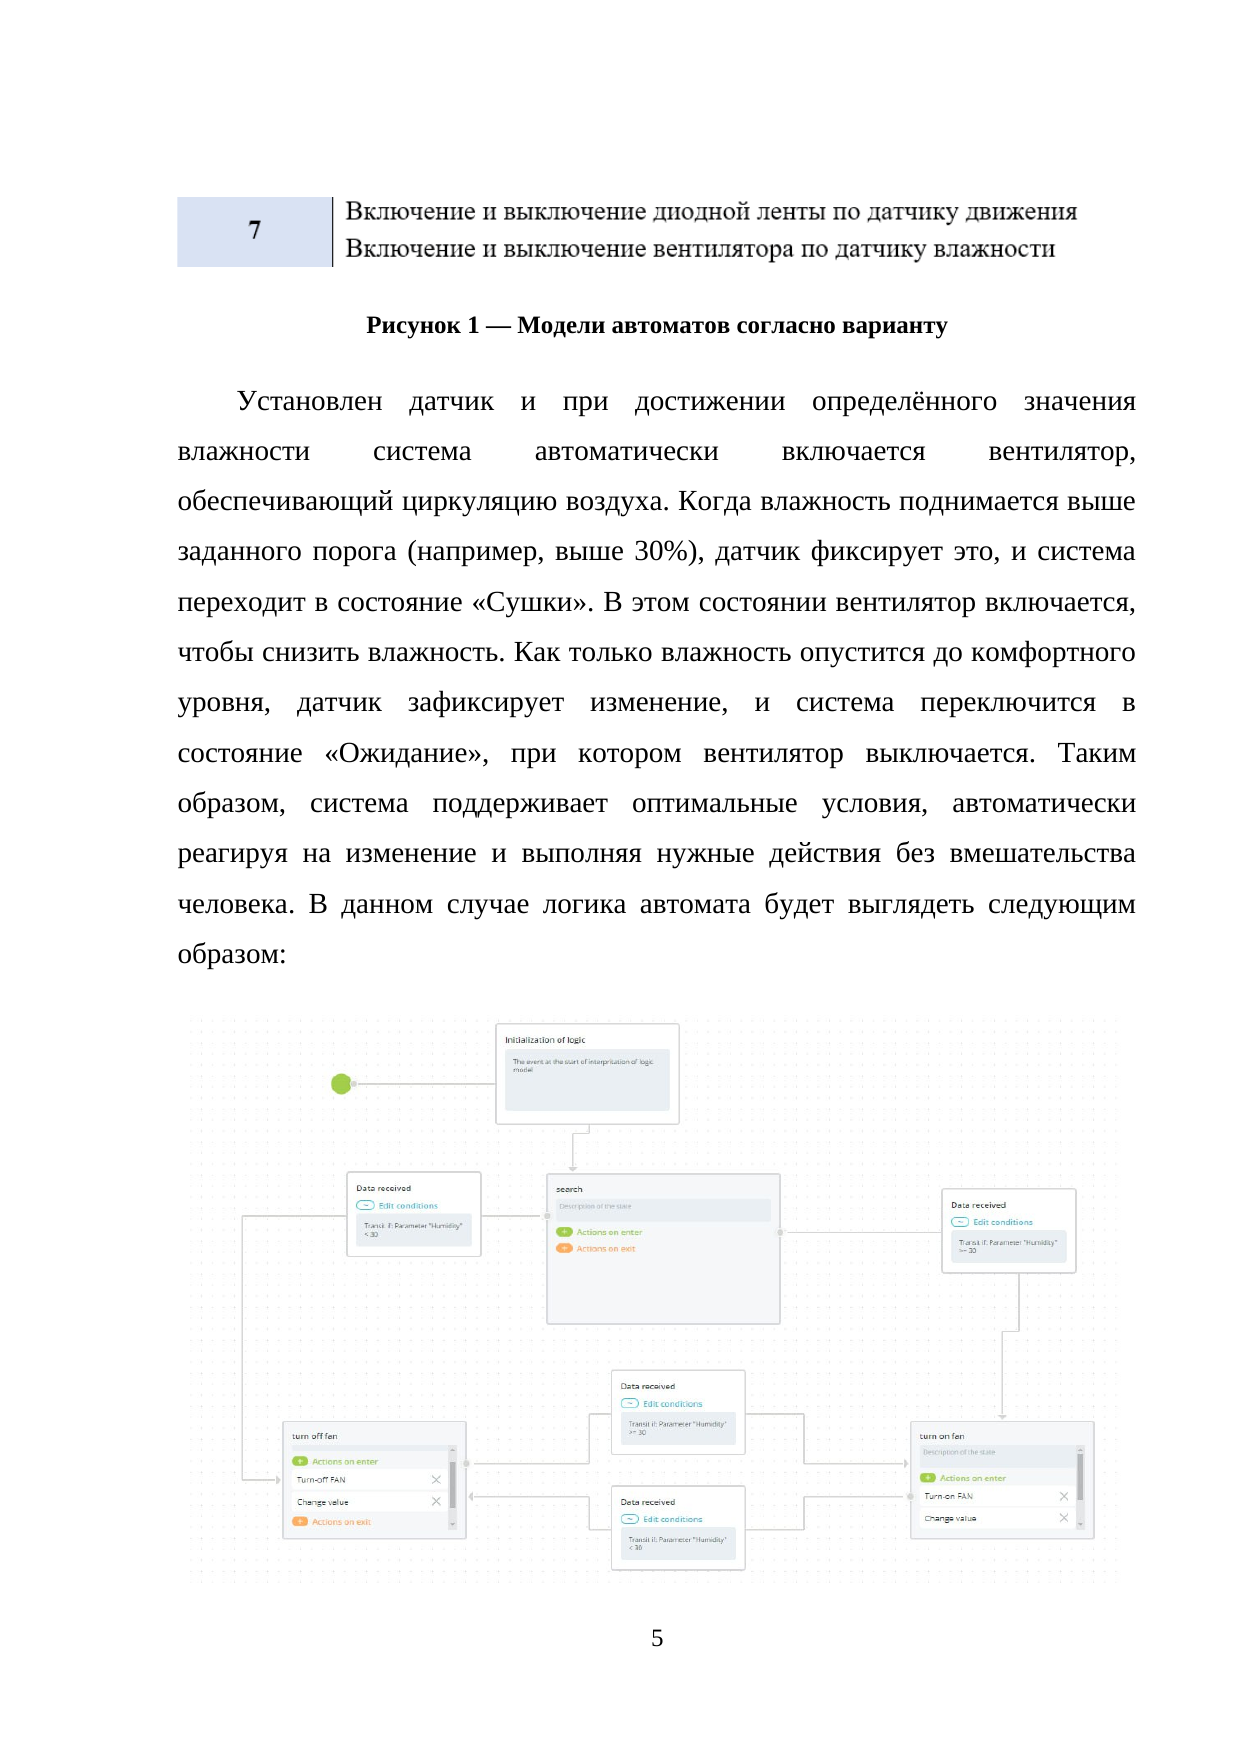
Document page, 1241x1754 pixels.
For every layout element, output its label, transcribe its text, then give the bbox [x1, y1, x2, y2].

picture [177, 197, 1137, 267]
picture [190, 1015, 1125, 1587]
text Рисунок 1 — Модели автоматов согласно варианту [177, 310, 1137, 339]
text Установлен датчик и при достижении определённого значения влажности система автоматически включается вентилятор, обеспечивающий циркуляцию воздуха. Когда влажность поднимается выше заданного порога (например, выше 30%), датчик фиксирует это, и система переходит в состояние «Сушки». В этом состоянии вентилятор включается, чтобы снизить влажность. Как только влажность опустится до комфортного уровня, датчик зафиксирует изменение, и система переключится в состояние «Ожидание», при котором вентилятор выключается. Таким образом, система поддерживает оптимальные условия, автоматически реагируя на изменение и выполняя нужные действия без вмешательства человека. В данном случае логика автомата будет выглядеть следующим образом: [177, 383, 1137, 969]
